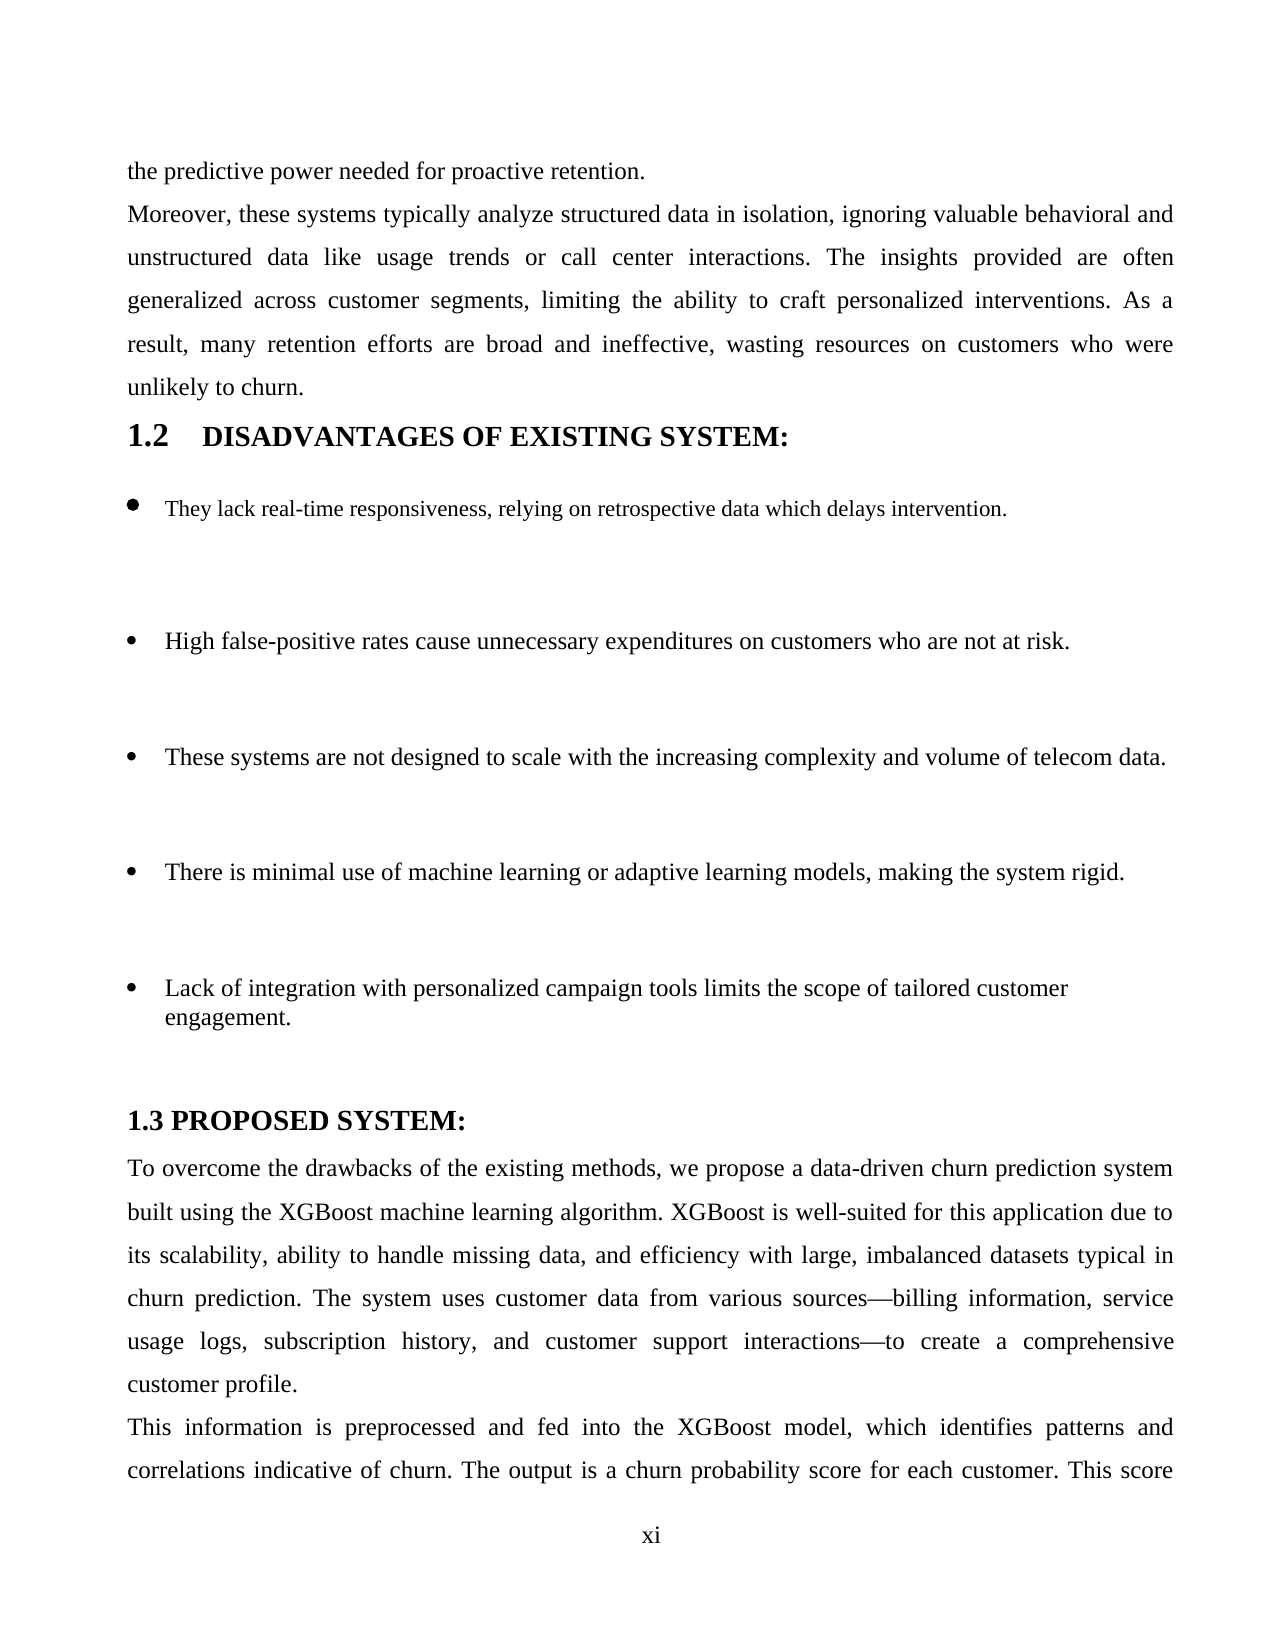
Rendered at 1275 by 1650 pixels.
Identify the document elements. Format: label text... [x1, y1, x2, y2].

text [127, 1412, 1175, 1484]
text 1.3 PROPOSED SYSTEM: [127, 1103, 1175, 1137]
text Moreover, these systems typically analyze structured data in isolation, ignoring valuable behavioral and unstructured data like usage trends or call center interactions. The insights provided are often generalized across customer segments, limiting the ability to craft personalized interventions. As a result, many retention efforts are broad and ineffective, wasting resources on customers who were unlikely to churn. [127, 199, 1175, 401]
list These systems are not designed to scale with the increasing complexity and volume of telecom data. [127, 742, 1175, 770]
text To overcome the drawbacks of the existing methods, we propose a data-driven churn prediction system built using the XGBoost machine learning algorithm. XGBoost is well-suited for this application due to its scalability, ability to handle missing data, and efficiency with large, imbalanced datasets typical in churn prediction. The system uses customer data from various sources—billing information, service usage logs, subscription history, and customer support interactions—to create a comprehensive customer profile. [127, 1153, 1175, 1398]
list DISADVANTAGES OF EXISTING SYSTEM: [127, 415, 1175, 453]
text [127, 156, 1175, 185]
list High false-positive rates cause unnecessary expenditures on customers who are not at risk. [127, 626, 1175, 654]
list There is minimal use of machine learning or adaptive learning models, making the system rigid. [127, 857, 1175, 886]
list They lack real-time responsiveness, relying on retrospective data which delays intervention. [127, 493, 1175, 524]
list Lack of integration with personalized campaign tools limits the scope of tailored customer engagement. [127, 973, 1175, 1031]
